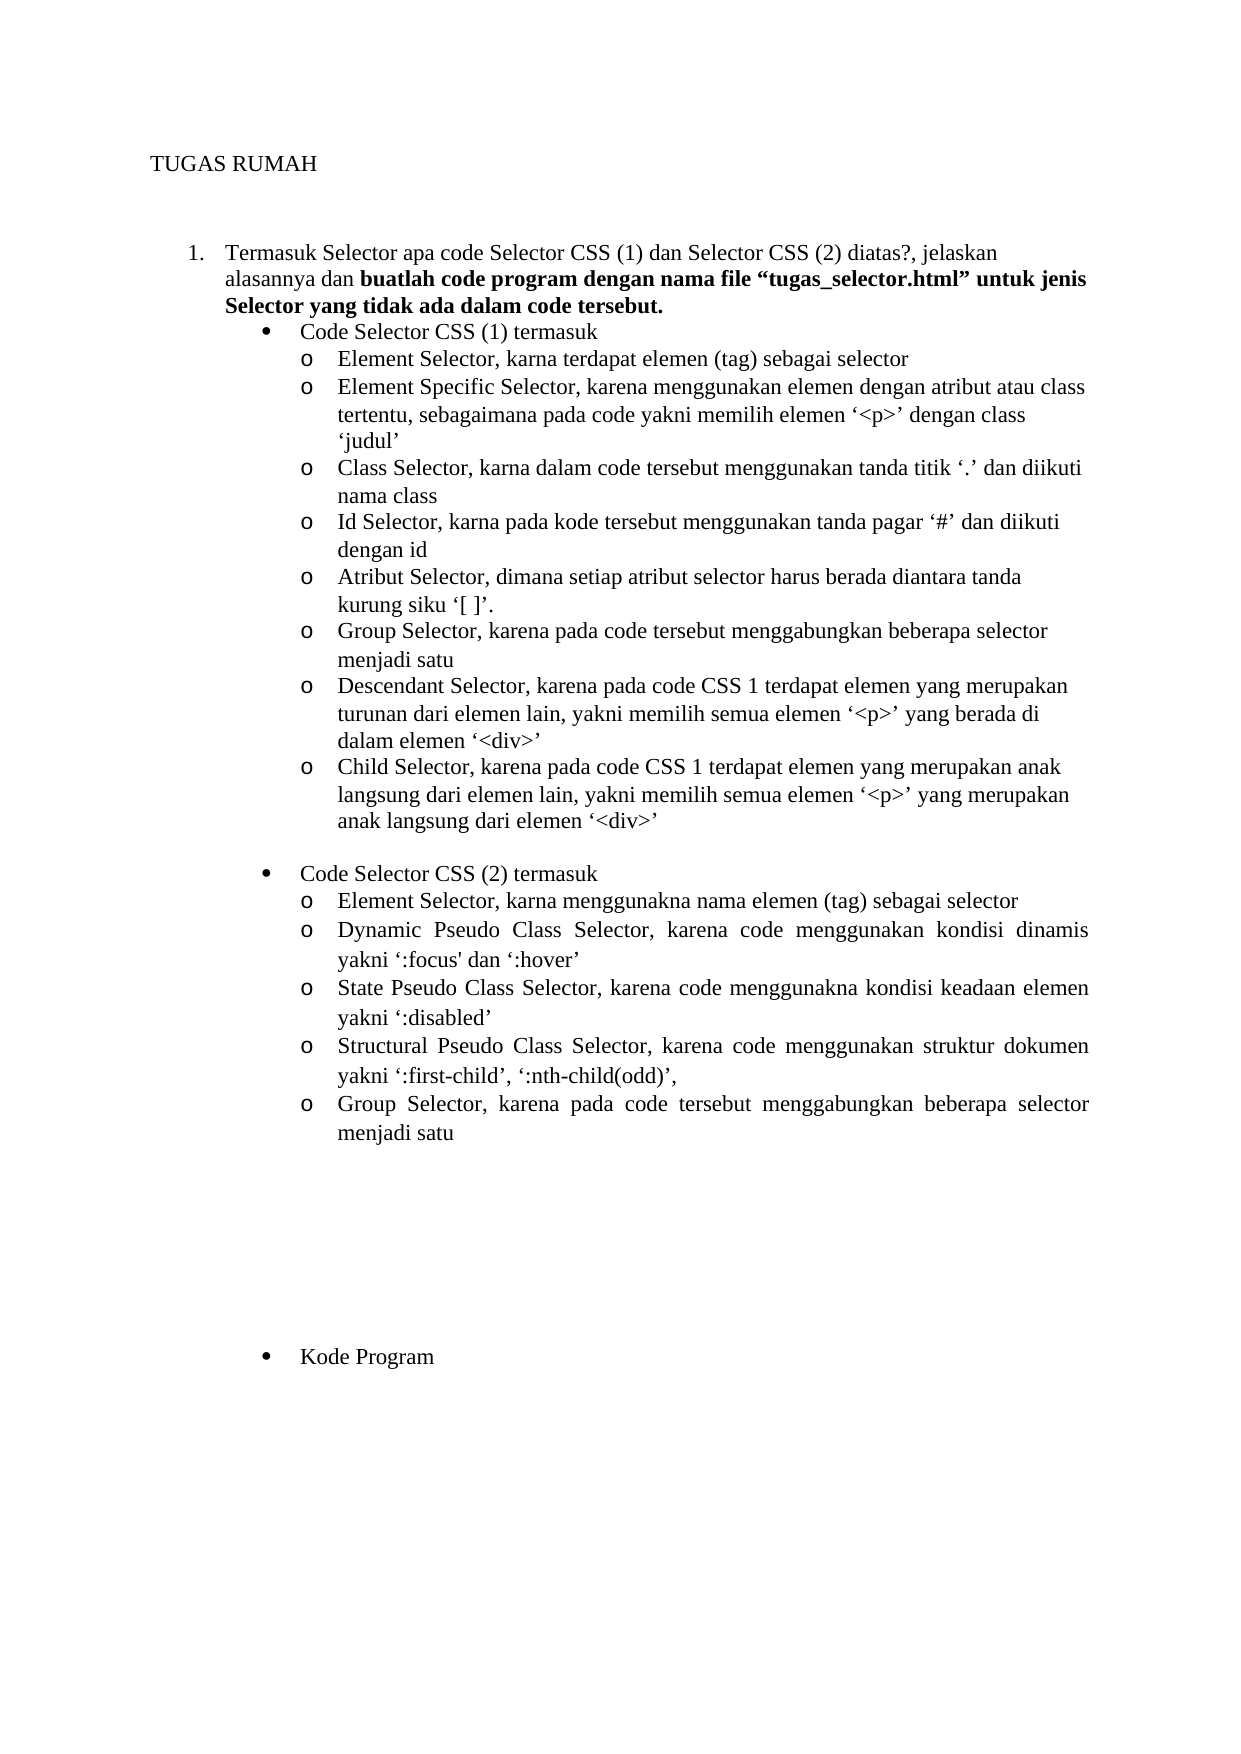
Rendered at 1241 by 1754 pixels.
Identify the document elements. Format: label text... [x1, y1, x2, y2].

list Group Selector, karena pada code tersebut menggabungkan beberapa selector menjadi satu [300, 617, 1090, 672]
list Child Selector, karena pada code CSS 1 terdapat elemen yang merupakan anak langsung dari elemen lain, yakni memilih semua elemen ‘<p>’ yang merupakan anak langsung dari elemen ‘<div>’ [300, 753, 1090, 834]
list Termasuk Selector apa code Selector CSS (1) dan Selector CSS (2) diatas?, jelaskan alasannya dan buatlah code program dengan nama file “tugas_selector.html” untuk jenis Selector yang tidak ada dalam code tersebut. [187, 239, 1090, 318]
list Code Selector CSS (2) termasuk [262, 860, 1090, 887]
list Atribut Selector, dimana setiap atribut selector harus berada diantara tanda kurung siku ‘[ ]’. [300, 563, 1090, 617]
list State Pseudo Class Selector, karena code menggunakna kondisi keadaan elemen yakni ‘:disabled’ [300, 974, 1090, 1030]
list Element Specific Selector, karena menggunakan elemen dengan atribut atau class tertentu, sebagaimana pada code yakni memilih elemen ‘<p>’ dengan class ‘judul’ [300, 373, 1090, 454]
list Id Selector, karna pada kode tersebut menggunakan tanda pagar ‘#’ dan diikuti dengan id [300, 508, 1090, 563]
list Structural Pseudo Class Selector, karena code menggunakan struktur dokumen yakni ‘:first-child’, ‘:nth-child(odd)’, [300, 1032, 1090, 1088]
list Dynamic Pseudo Class Selector, karena code menggunakan kondisi dinamis yakni ‘:focus' dan ‘:hover’ [300, 917, 1090, 973]
list Class Selector, karna dalam code tersebut menggunakan tanda titik ‘.’ dan diikuti nama class [300, 454, 1090, 508]
list Code Selector CSS (1) termasuk [262, 318, 1090, 344]
list Element Selector, karna terdapat elemen (tag) sebagai selector [300, 344, 1090, 373]
list Kode Program [262, 1343, 1090, 1369]
list Descendant Selector, karena pada code CSS 1 terdapat elemen yang merupakan turunan dari elemen lain, yakni memilih semua elemen ‘<p>’ yang berada di dalam elemen ‘<div>’ [300, 672, 1090, 753]
text TUGAS RUMAH [150, 150, 1090, 176]
list Group Selector, karena pada code tersebut menggabungkan beberapa selector menjadi satu [300, 1090, 1090, 1146]
list Element Selector, karna menggunakna nama elemen (tag) sebagai selector [300, 887, 1090, 915]
